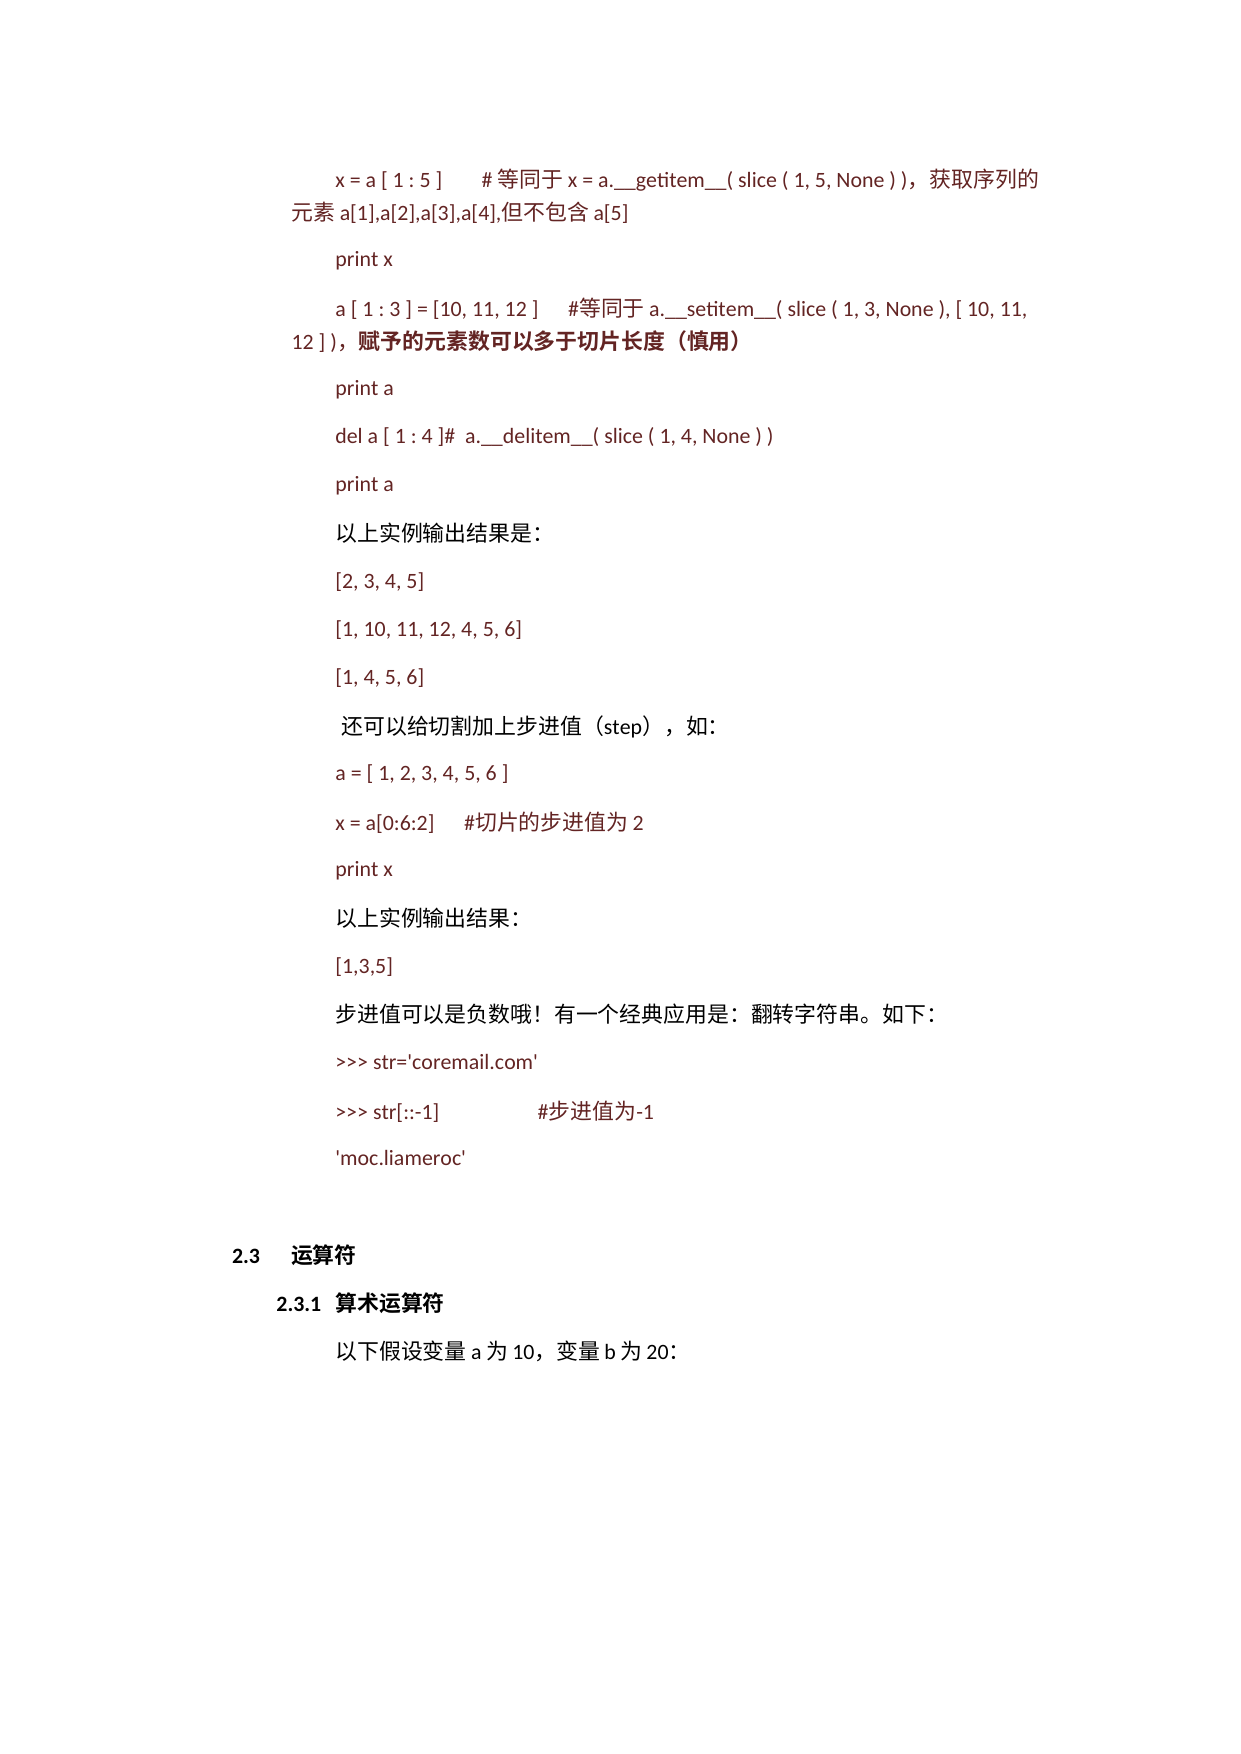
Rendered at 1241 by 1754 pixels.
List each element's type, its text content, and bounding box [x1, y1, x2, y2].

list [1,3,5] [291, 949, 1053, 981]
text [1, 10, 11, 12, 4, 5, 6] [291, 612, 1053, 644]
list x = a [ 1 : 5 ] # 等同于x = a.__getitem__( slice ( 1, 5, None ) )，获取序列的元素a[1],a[2],a[3],a[4],但不包含a[5] [291, 162, 1053, 227]
list a = [ 1, 2, 3, 4, 5, 6 ] [291, 756, 1053, 789]
list >>> str[::-1] #步进值为-1 [291, 1093, 1053, 1126]
list 还可以给切割加上步进值（step），如： [341, 708, 1053, 741]
list print x [291, 853, 1053, 885]
text del a [ 1 : 4 ]# a.__delitem__( slice ( 1, 4, None ) ) [291, 419, 1053, 452]
text print a [291, 468, 1053, 500]
list >>> str='coremail.com' [291, 1045, 1053, 1078]
text [1, 4, 5, 6] [291, 660, 1053, 693]
list 以下假设变量a为10，变量b为20： [335, 1334, 1053, 1366]
list 步进值可以是负数哦！有一个经典应用是：翻转字符串。如下： [291, 997, 1053, 1029]
list 以上实例输出结果： [291, 901, 1053, 933]
text [2, 3, 4, 5] [291, 564, 1053, 596]
list print x [291, 243, 1053, 275]
text 以上实例输出结果是： [291, 516, 1053, 548]
list 运算符 [232, 1238, 1053, 1270]
list 'moc.liameroc' [291, 1141, 1053, 1174]
list print a [291, 371, 1053, 404]
list x = a[0:6:2] #切片的步进值为2 [291, 804, 1053, 837]
list a [ 1 : 3 ] = [10, 11, 12 ] #等同于a.__setitem__( slice ( 1, 3, None ), [ 10, 11, 12 ] )，赋予的元素数可以多于切片长度（慎用） [291, 291, 1053, 356]
list 算术运算符 [276, 1286, 1053, 1318]
